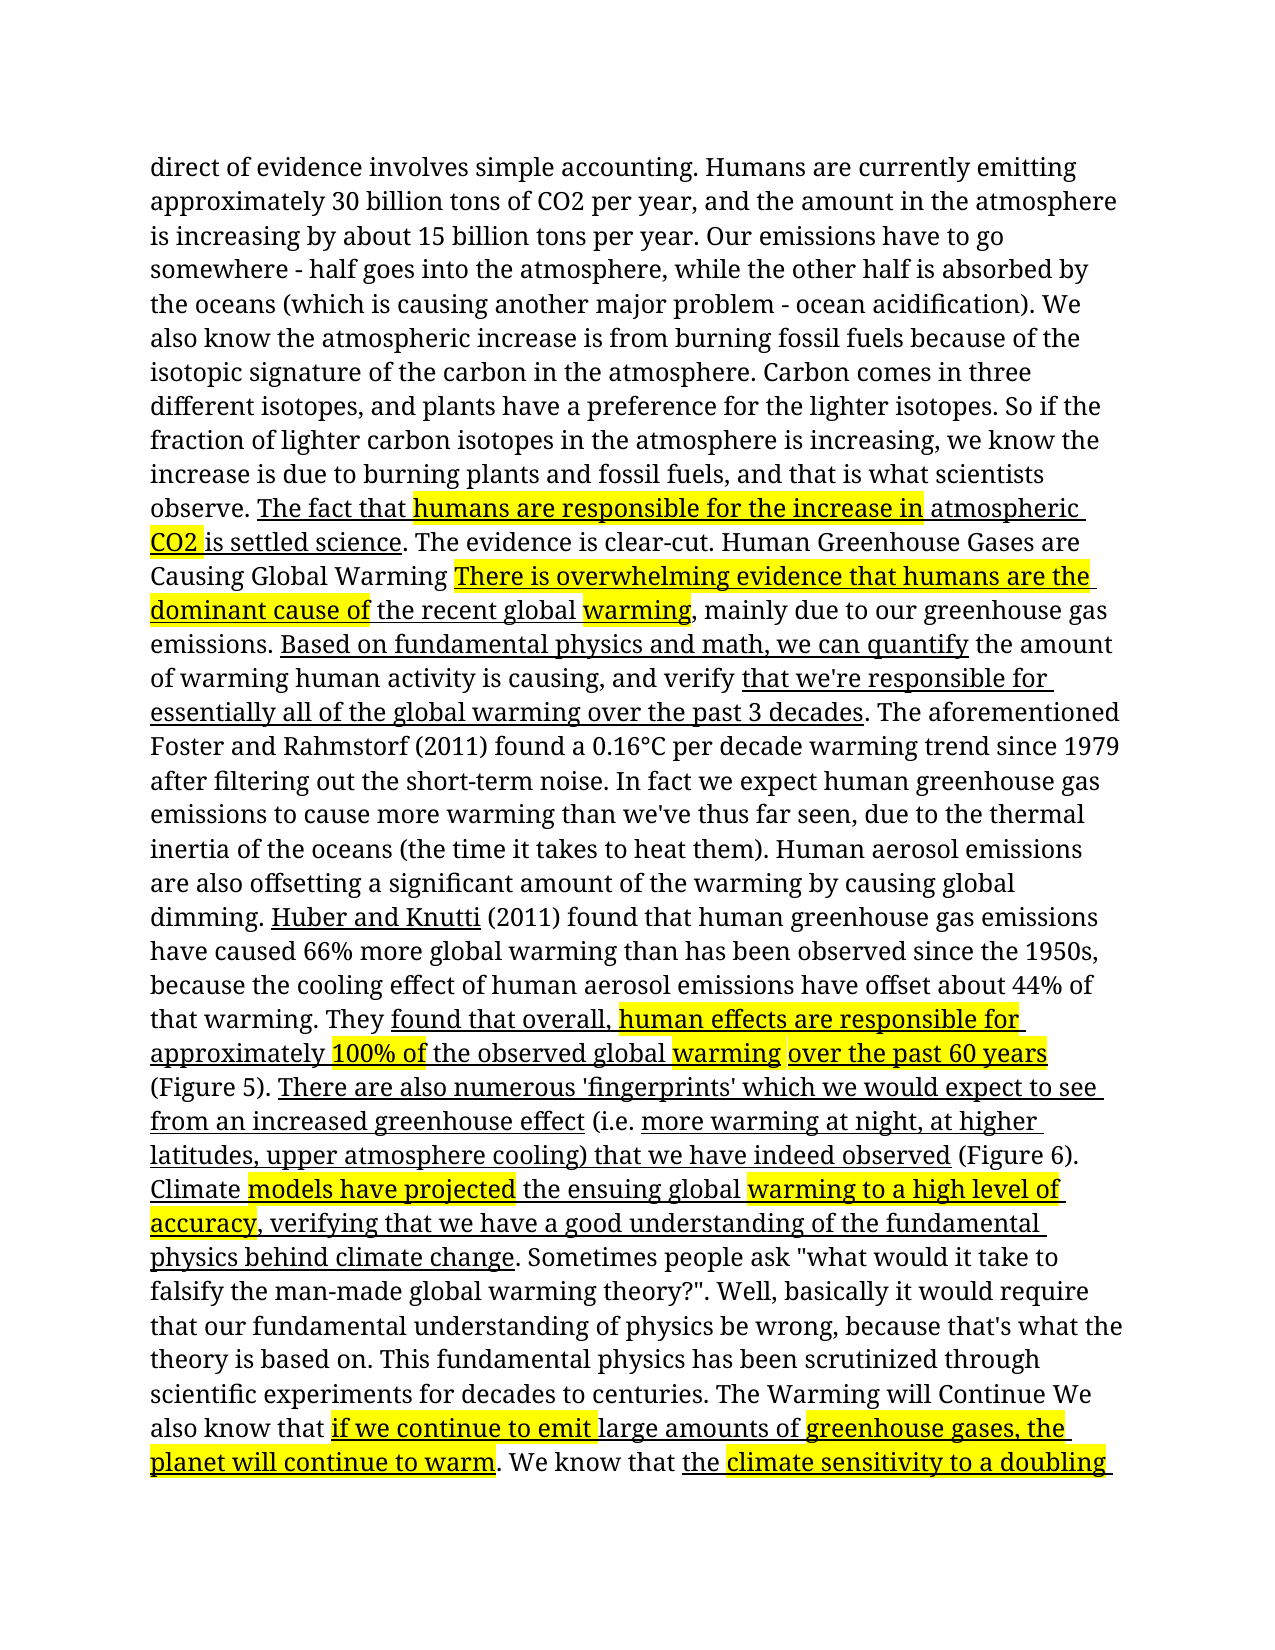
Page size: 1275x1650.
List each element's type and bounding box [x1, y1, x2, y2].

text [150, 150, 1125, 1478]
